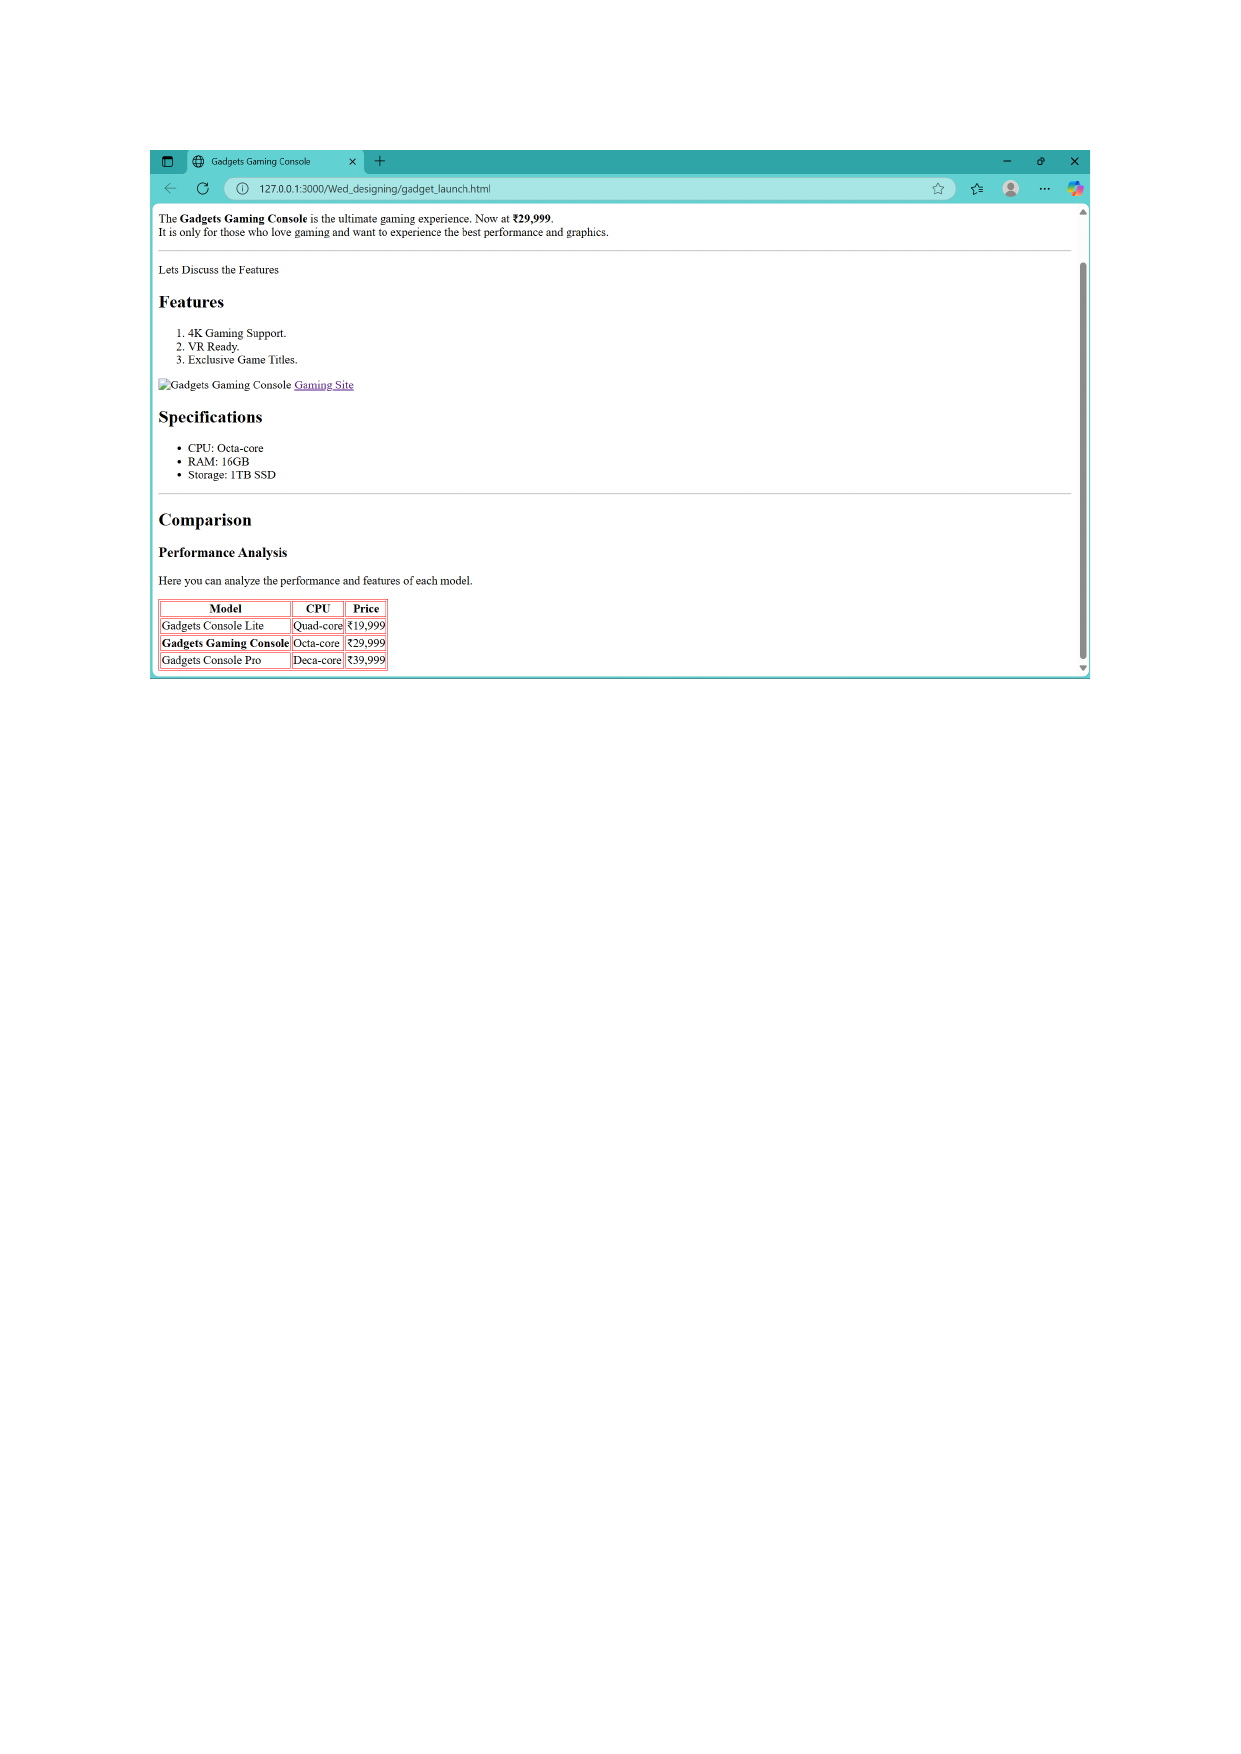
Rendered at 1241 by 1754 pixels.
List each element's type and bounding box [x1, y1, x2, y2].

picture [150, 150, 1091, 679]
